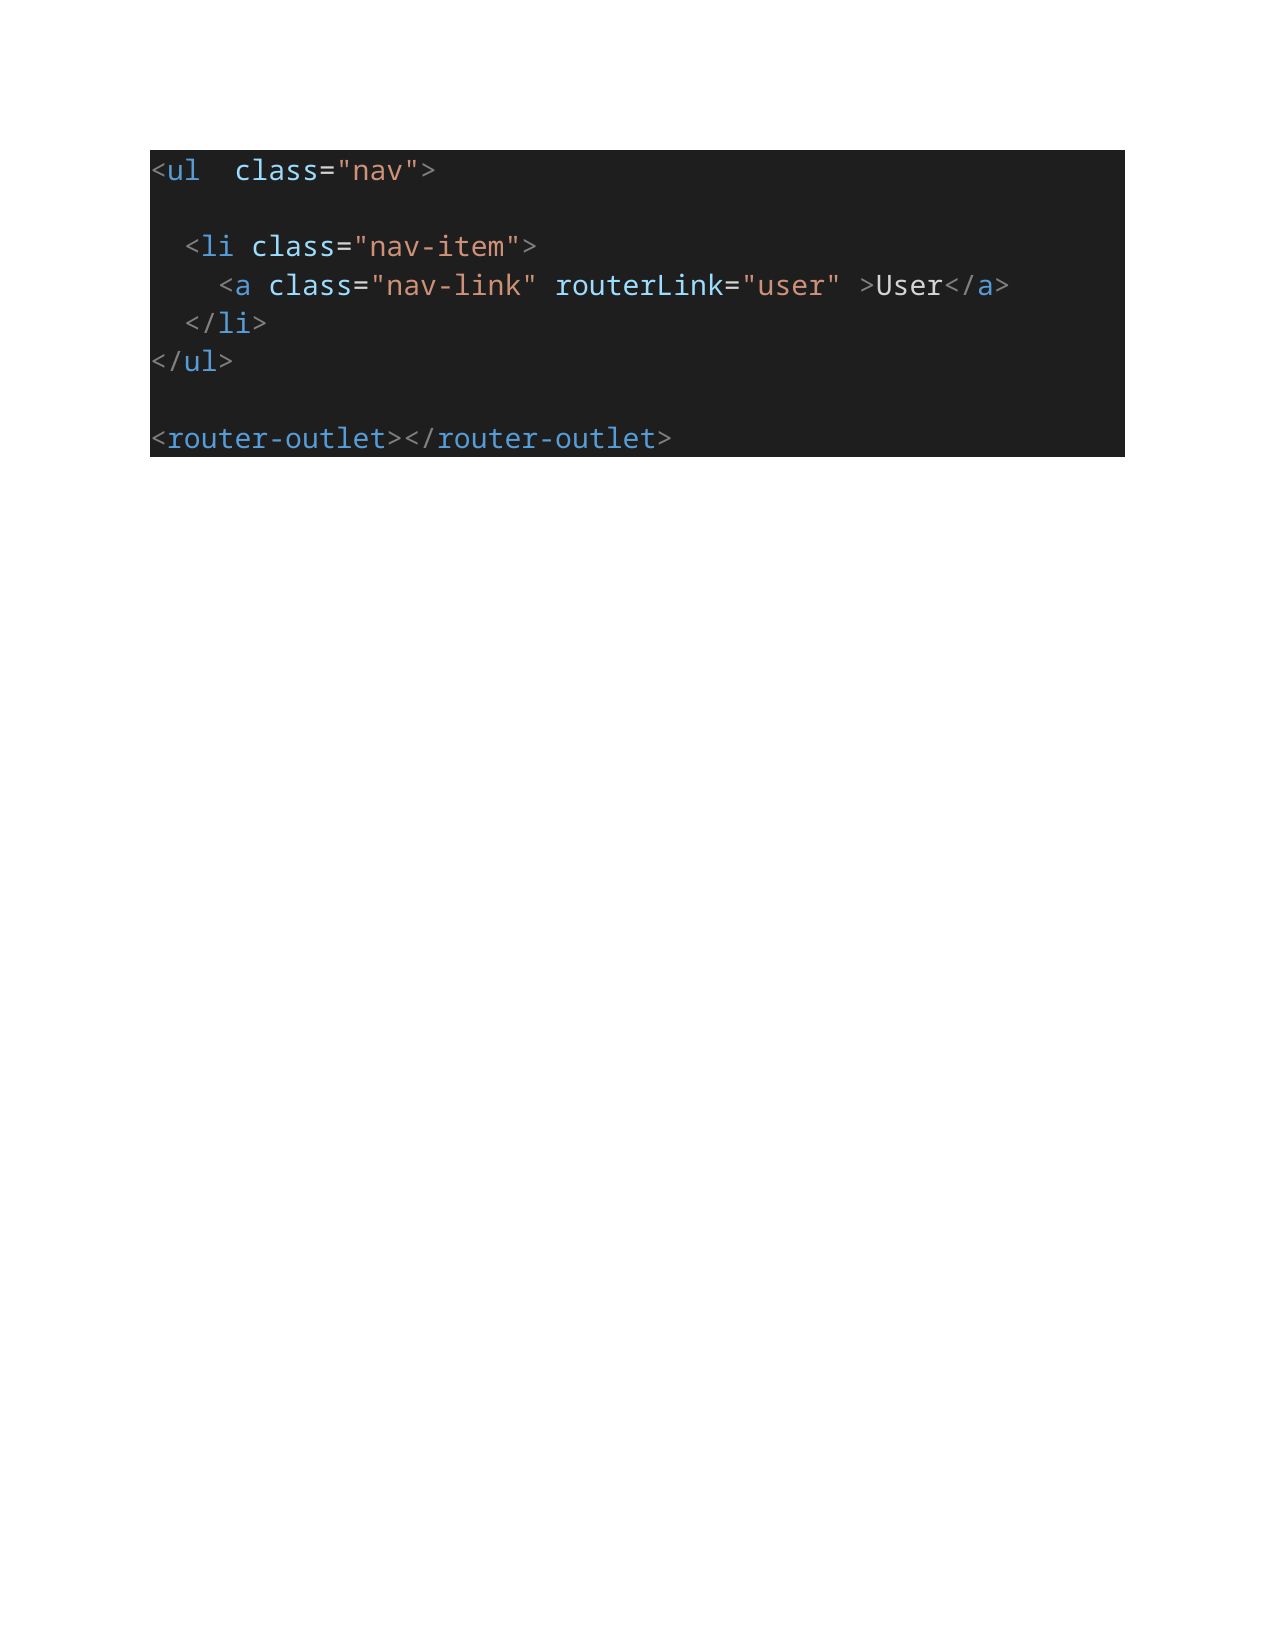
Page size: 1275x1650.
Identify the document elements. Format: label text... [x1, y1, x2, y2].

text <router-outlet></router-outlet> [150, 418, 1125, 457]
text <li class="nav-item"> [150, 227, 1125, 265]
text </ul> [150, 342, 1125, 380]
text <a class="nav-link" routerLink="user" >User</a> [150, 265, 1125, 303]
text </li> [150, 303, 1125, 342]
text <ul class="nav"> [150, 150, 1125, 188]
